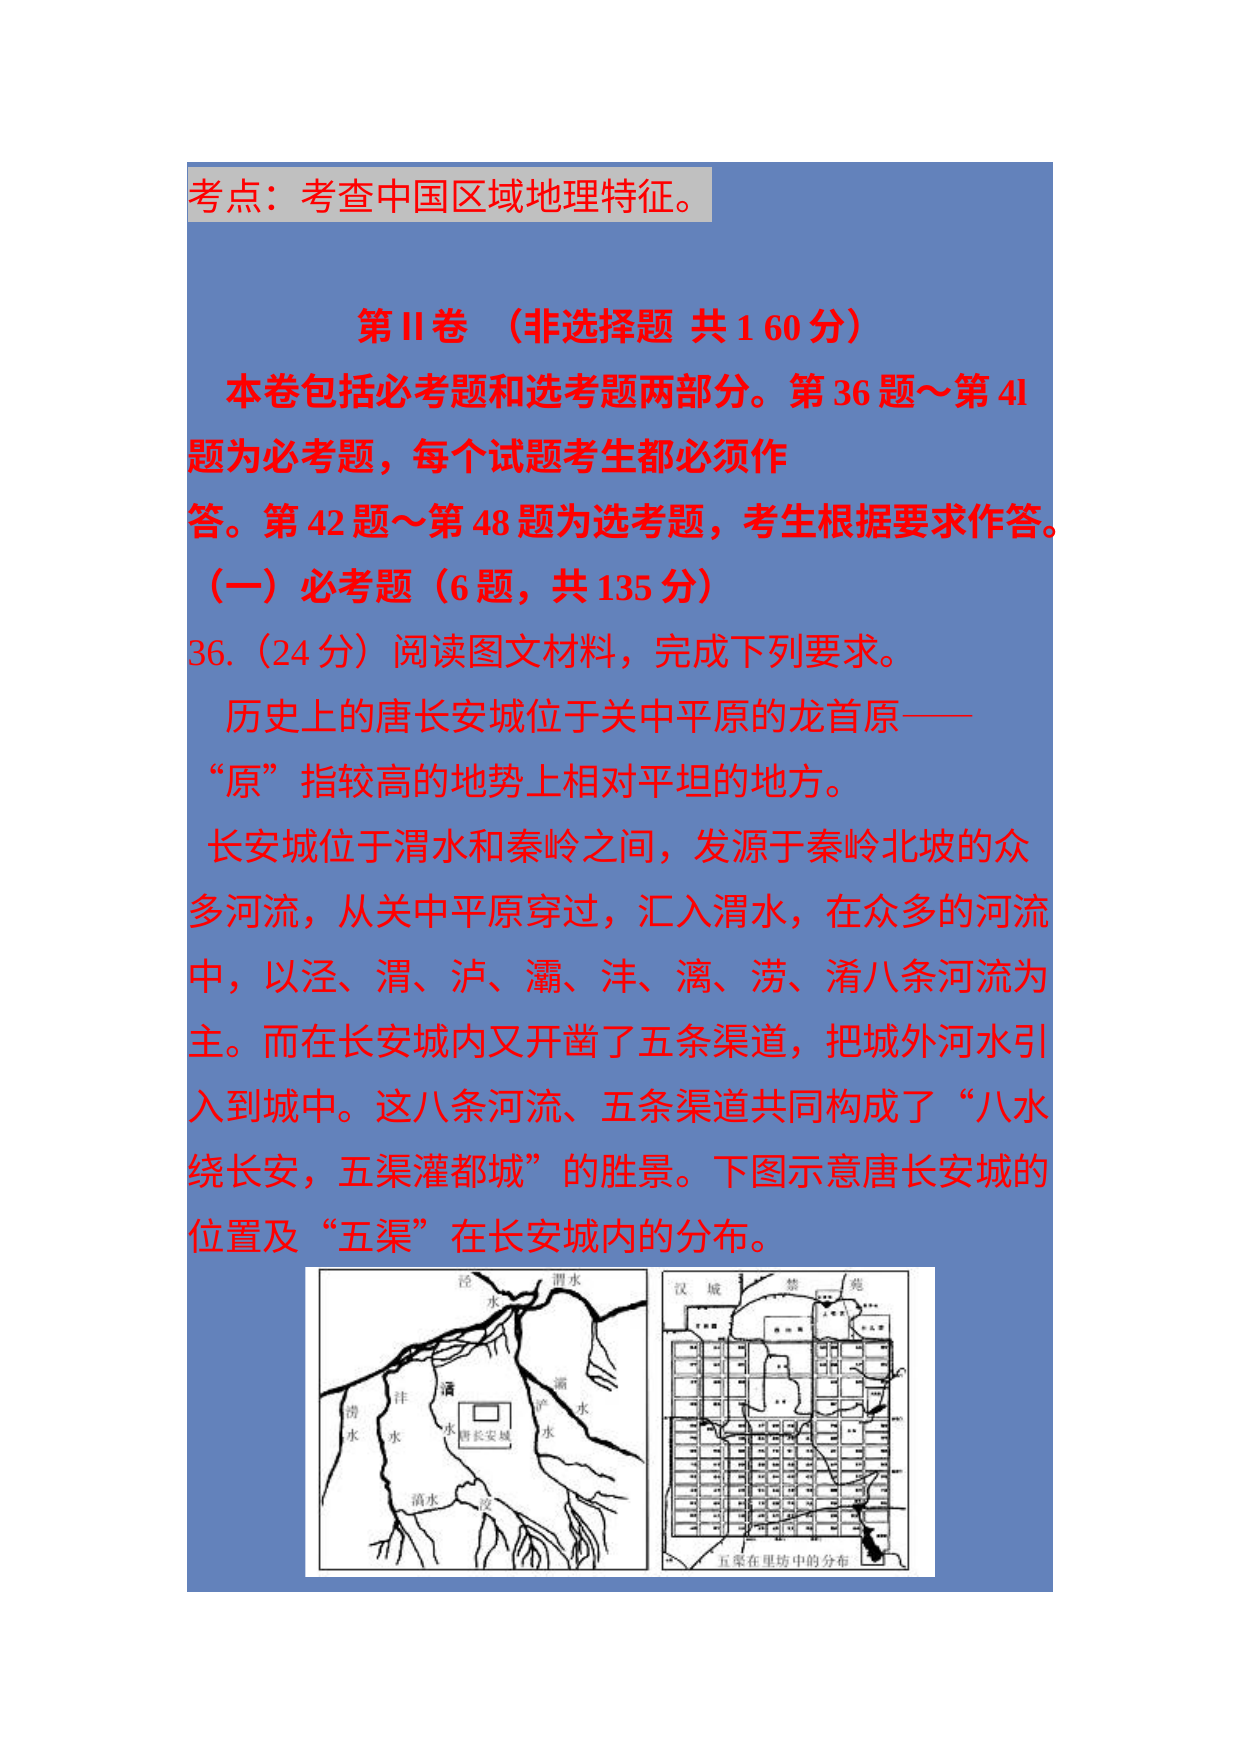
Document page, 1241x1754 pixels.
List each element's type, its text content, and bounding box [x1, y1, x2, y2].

text 36.（24分）阅读图文材料，完成下列要求。 [187, 617, 1053, 682]
text 长安城位于渭水和秦岭之间，发源于秦岭北坡的众多河流，从关中平原穿过，汇入渭水，在众多的河流中，以泾、渭、泸、灞、沣、漓、涝、淆八条河流为主。而在长安城内又开凿了五条渠道，把城外河水引入到城中。这八条河流、五条渠道共同构成了“八水绕长安，五渠灌都城”的胜景。下图示意唐长安城的位置及“五渠”在长安城内的分布。 [187, 812, 1053, 1267]
picture [305, 1267, 935, 1577]
text 考点：考查中国区域地理特征。 [187, 162, 1053, 227]
text （一）必考题（6题，共135分） [187, 552, 1053, 617]
text 第Ⅱ卷 （非选择题 共1 60分） [187, 292, 1053, 357]
text 历史上的唐长安城位于关中平原的龙首原——“原”指较高的地势上相对平坦的地方。 [187, 682, 1053, 812]
text 答。第42题～第48题为选考题，考生根据要求作答。 [187, 487, 1053, 552]
text 本卷包括必考题和选考题两部分。第36题～第4l题为必考题，每个试题考生都必须作 [187, 357, 1053, 487]
